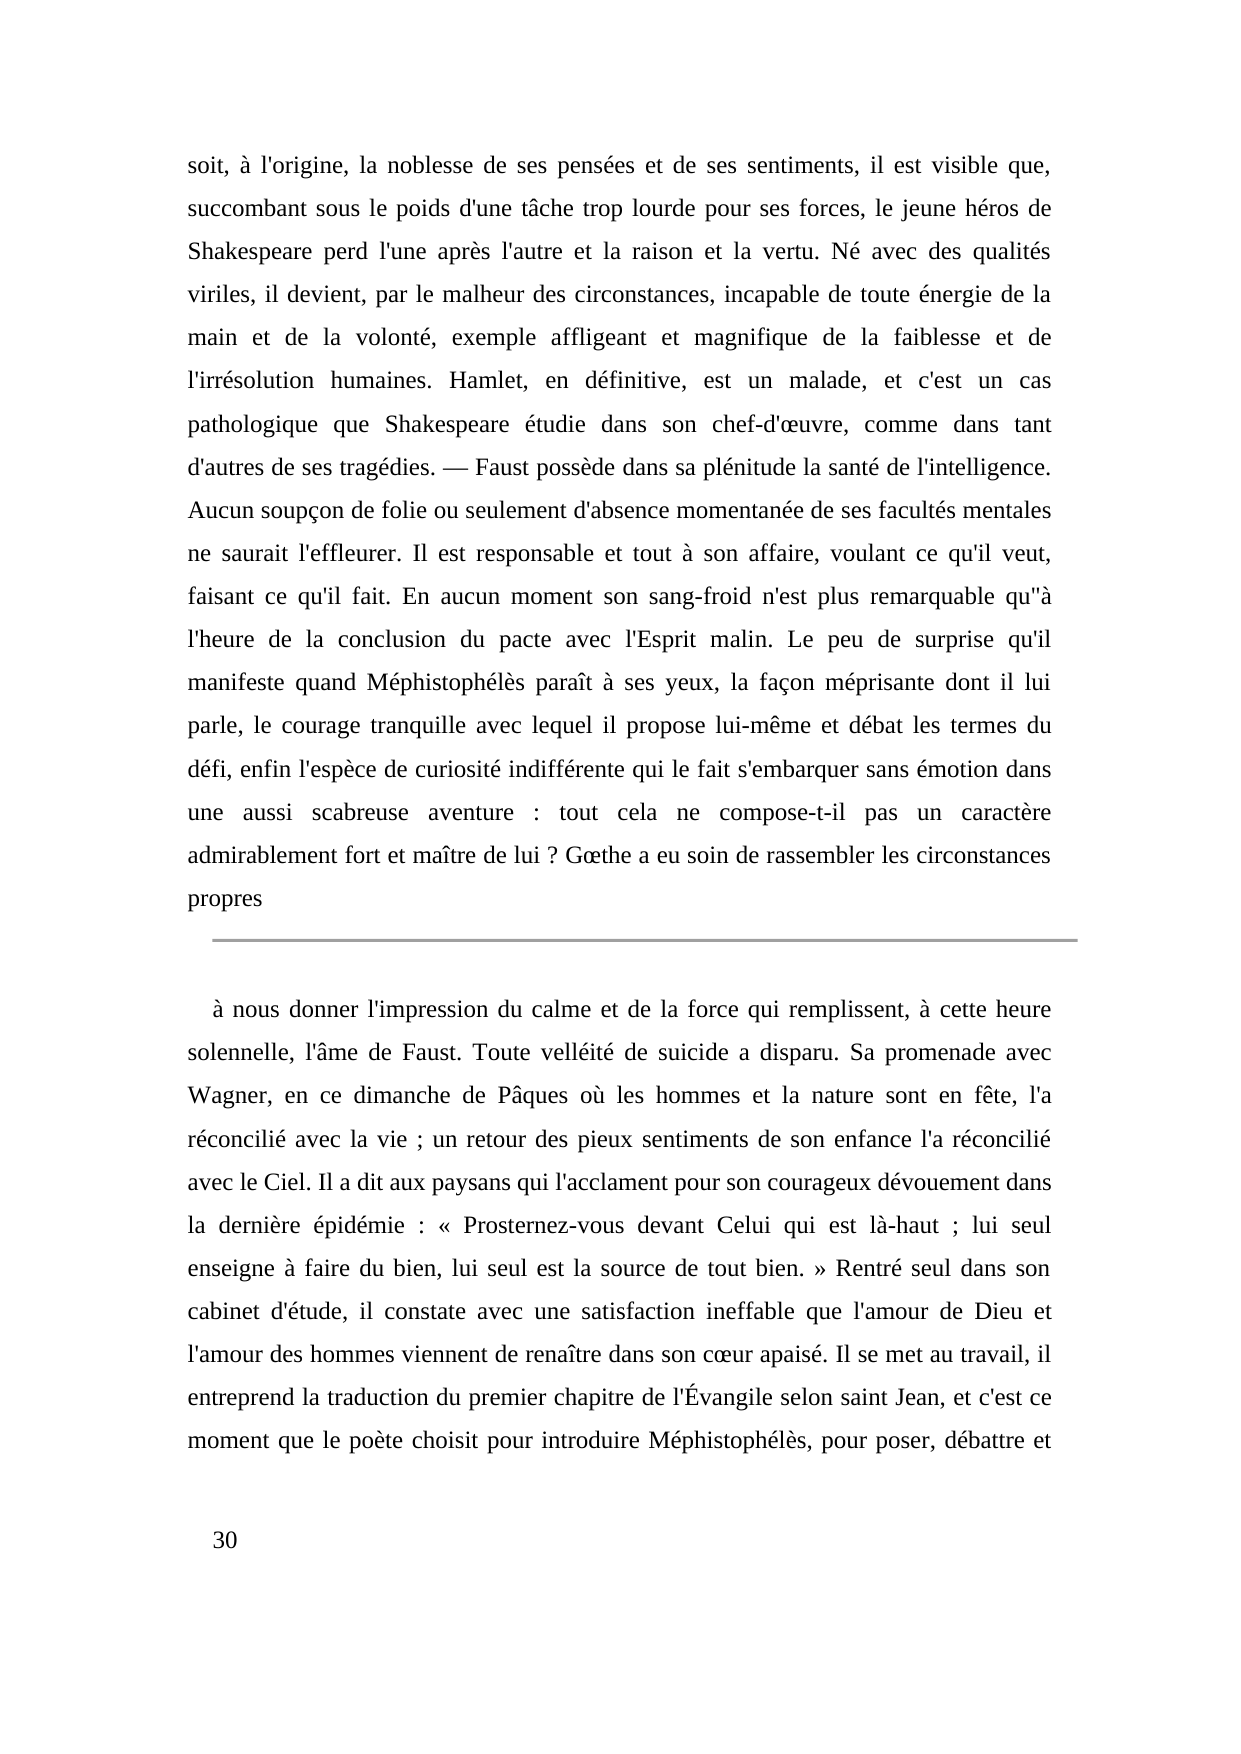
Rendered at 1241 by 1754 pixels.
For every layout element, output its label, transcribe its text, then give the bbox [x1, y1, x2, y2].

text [187, 994, 1053, 1454]
